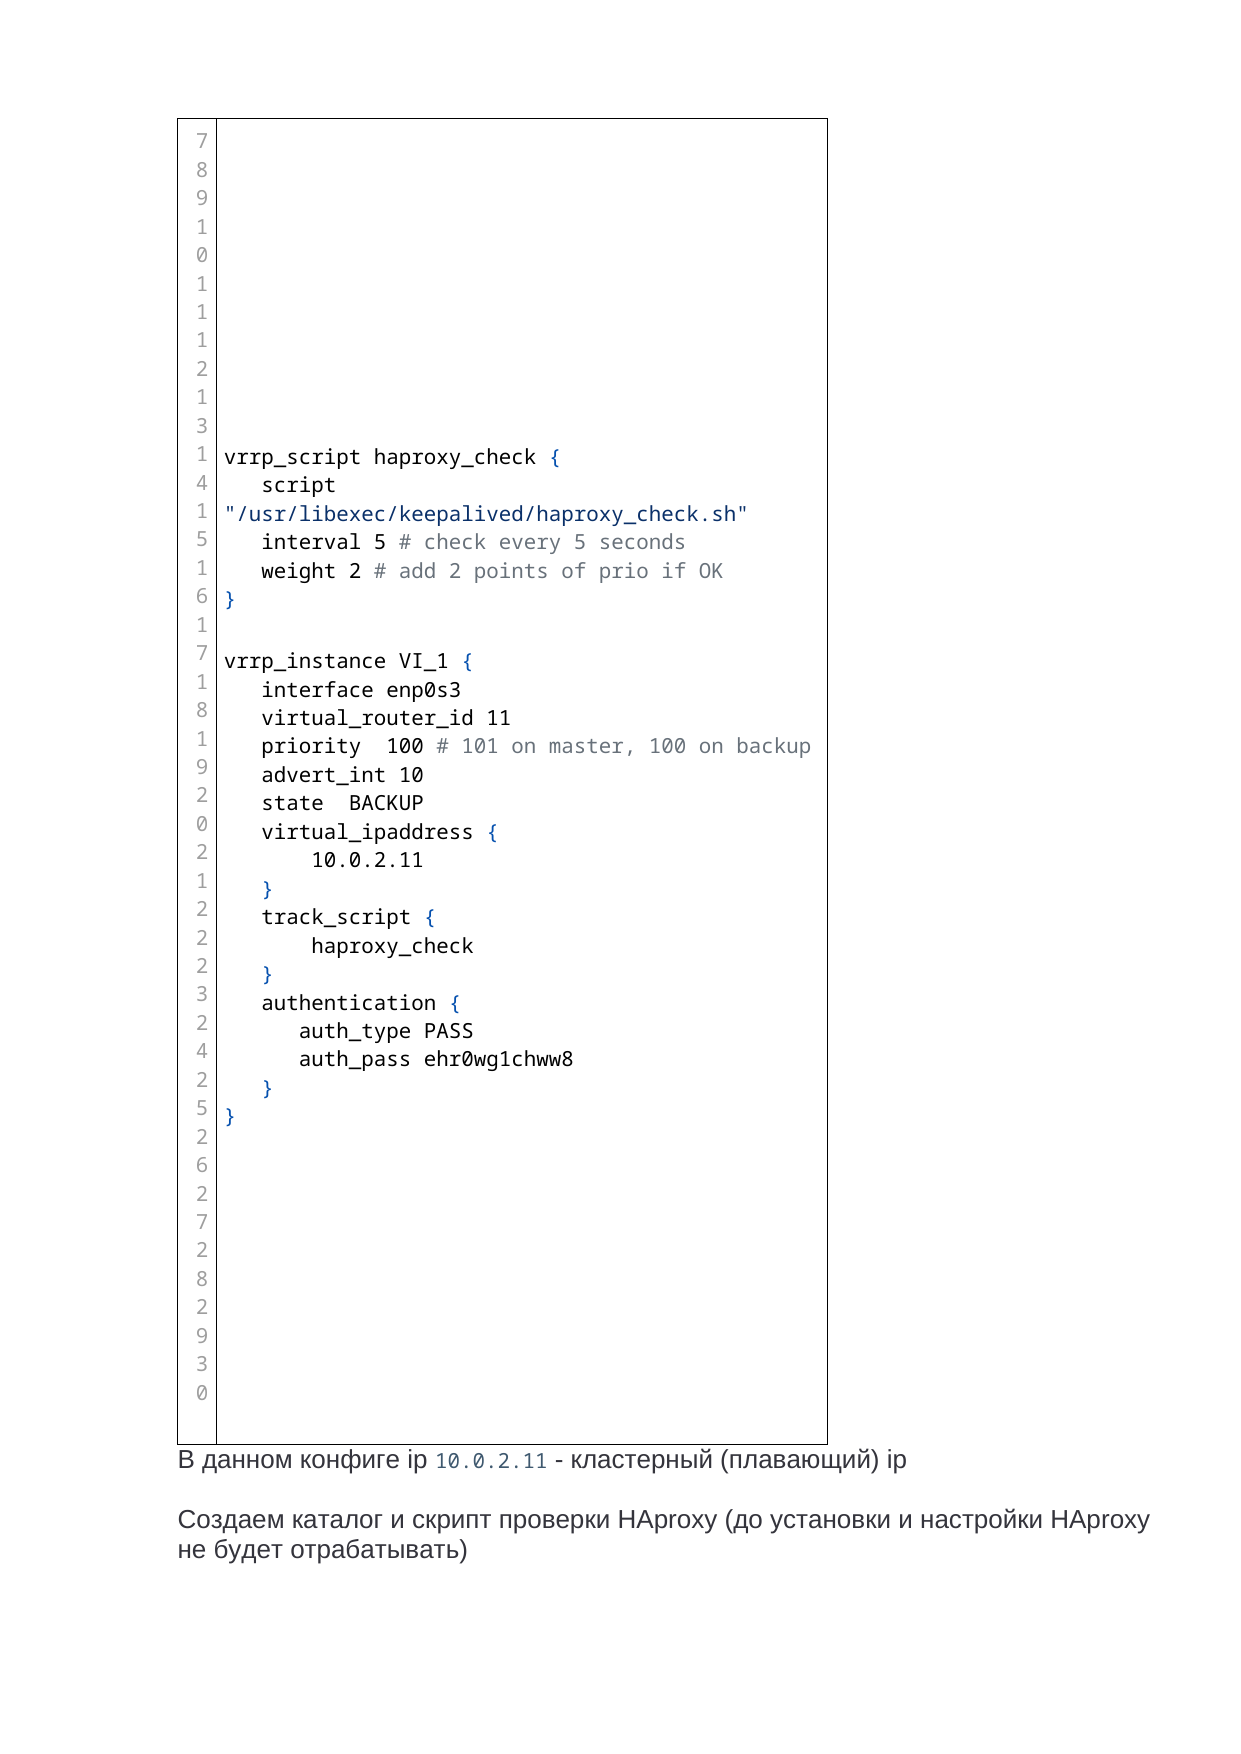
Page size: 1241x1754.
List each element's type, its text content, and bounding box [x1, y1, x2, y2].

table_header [217, 119, 827, 1444]
text В данном конфиге ip 10.0.2.11 - кластерный (плавающий) ip [177, 1444, 1152, 1475]
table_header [178, 119, 216, 1444]
text Создаем каталог и скрипт проверки HAproxy (до установки и настройки HAproxy не будет отрабатывать) [177, 1504, 1152, 1564]
